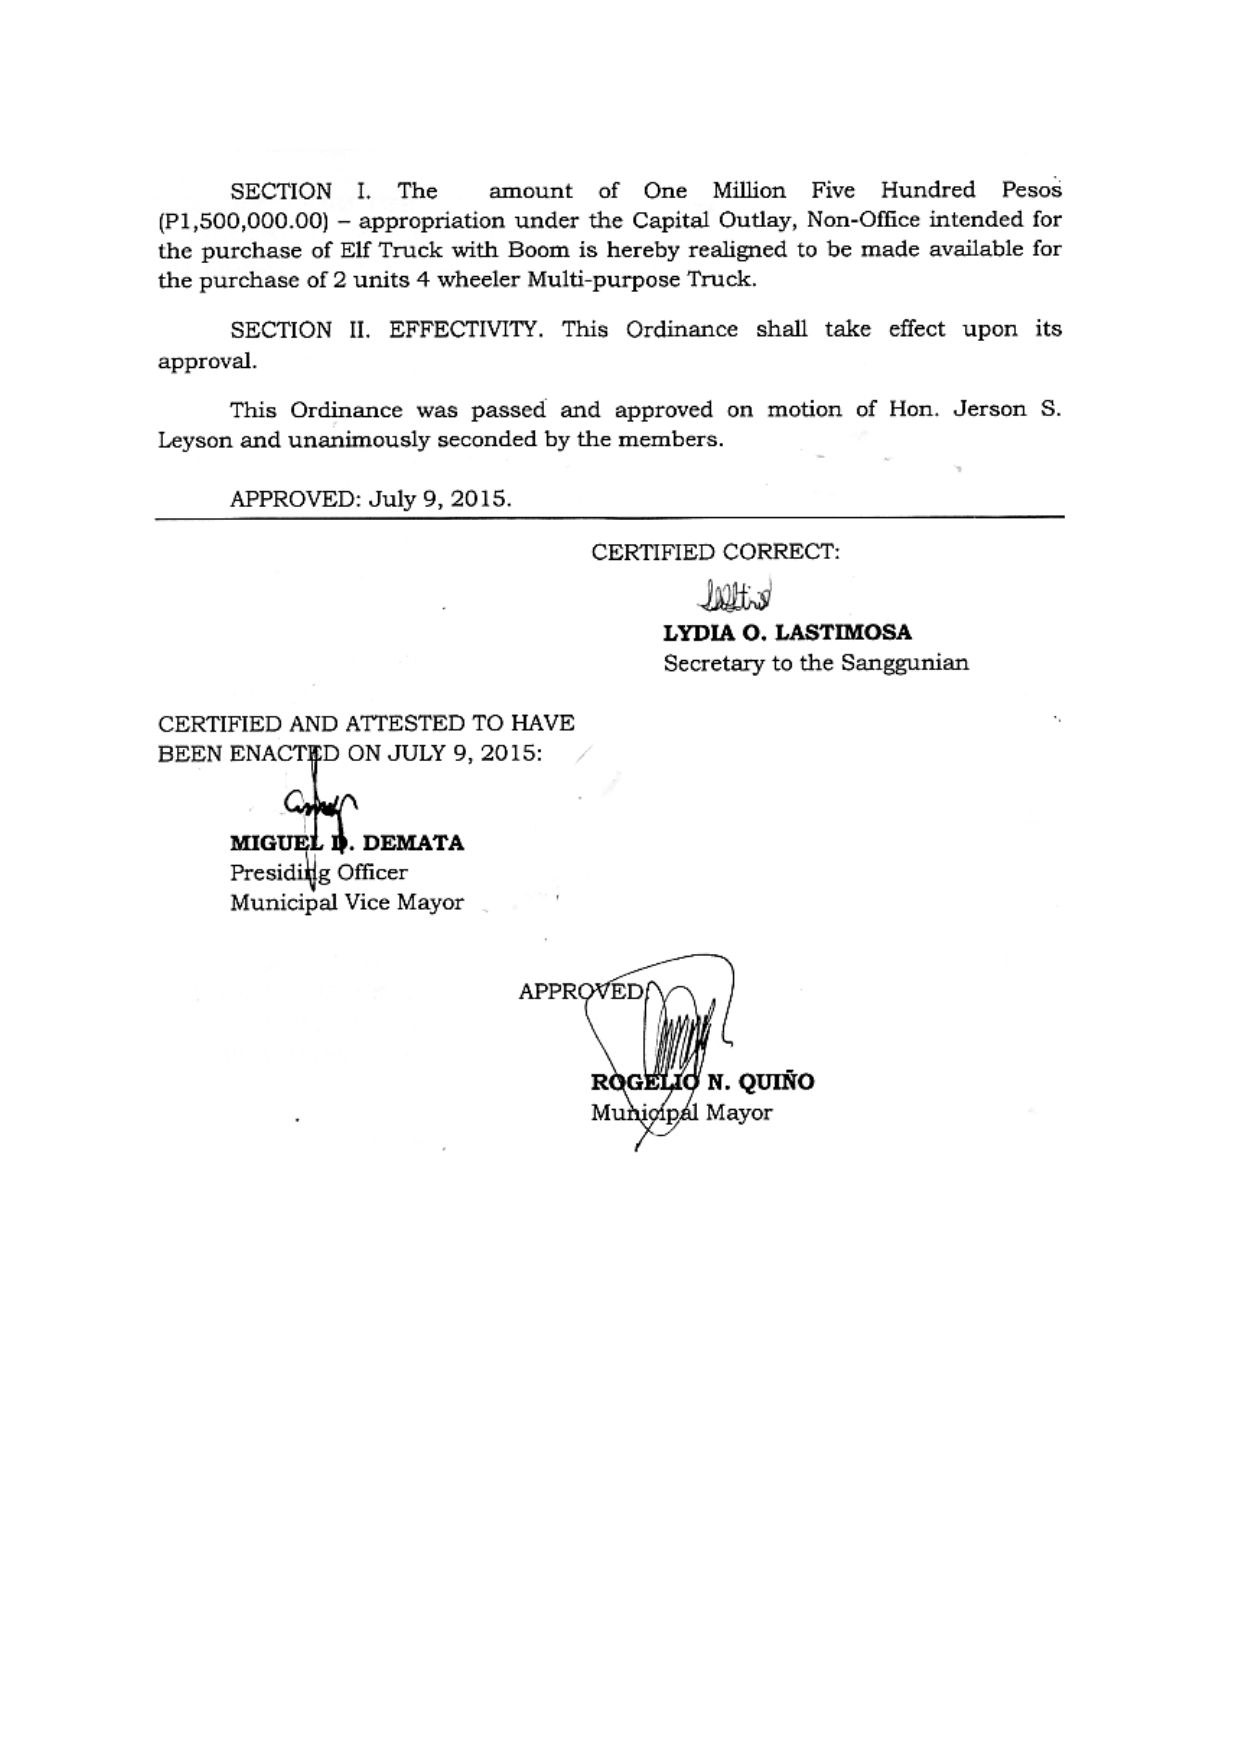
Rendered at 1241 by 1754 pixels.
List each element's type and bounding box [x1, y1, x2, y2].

picture [150, 149, 1091, 1158]
